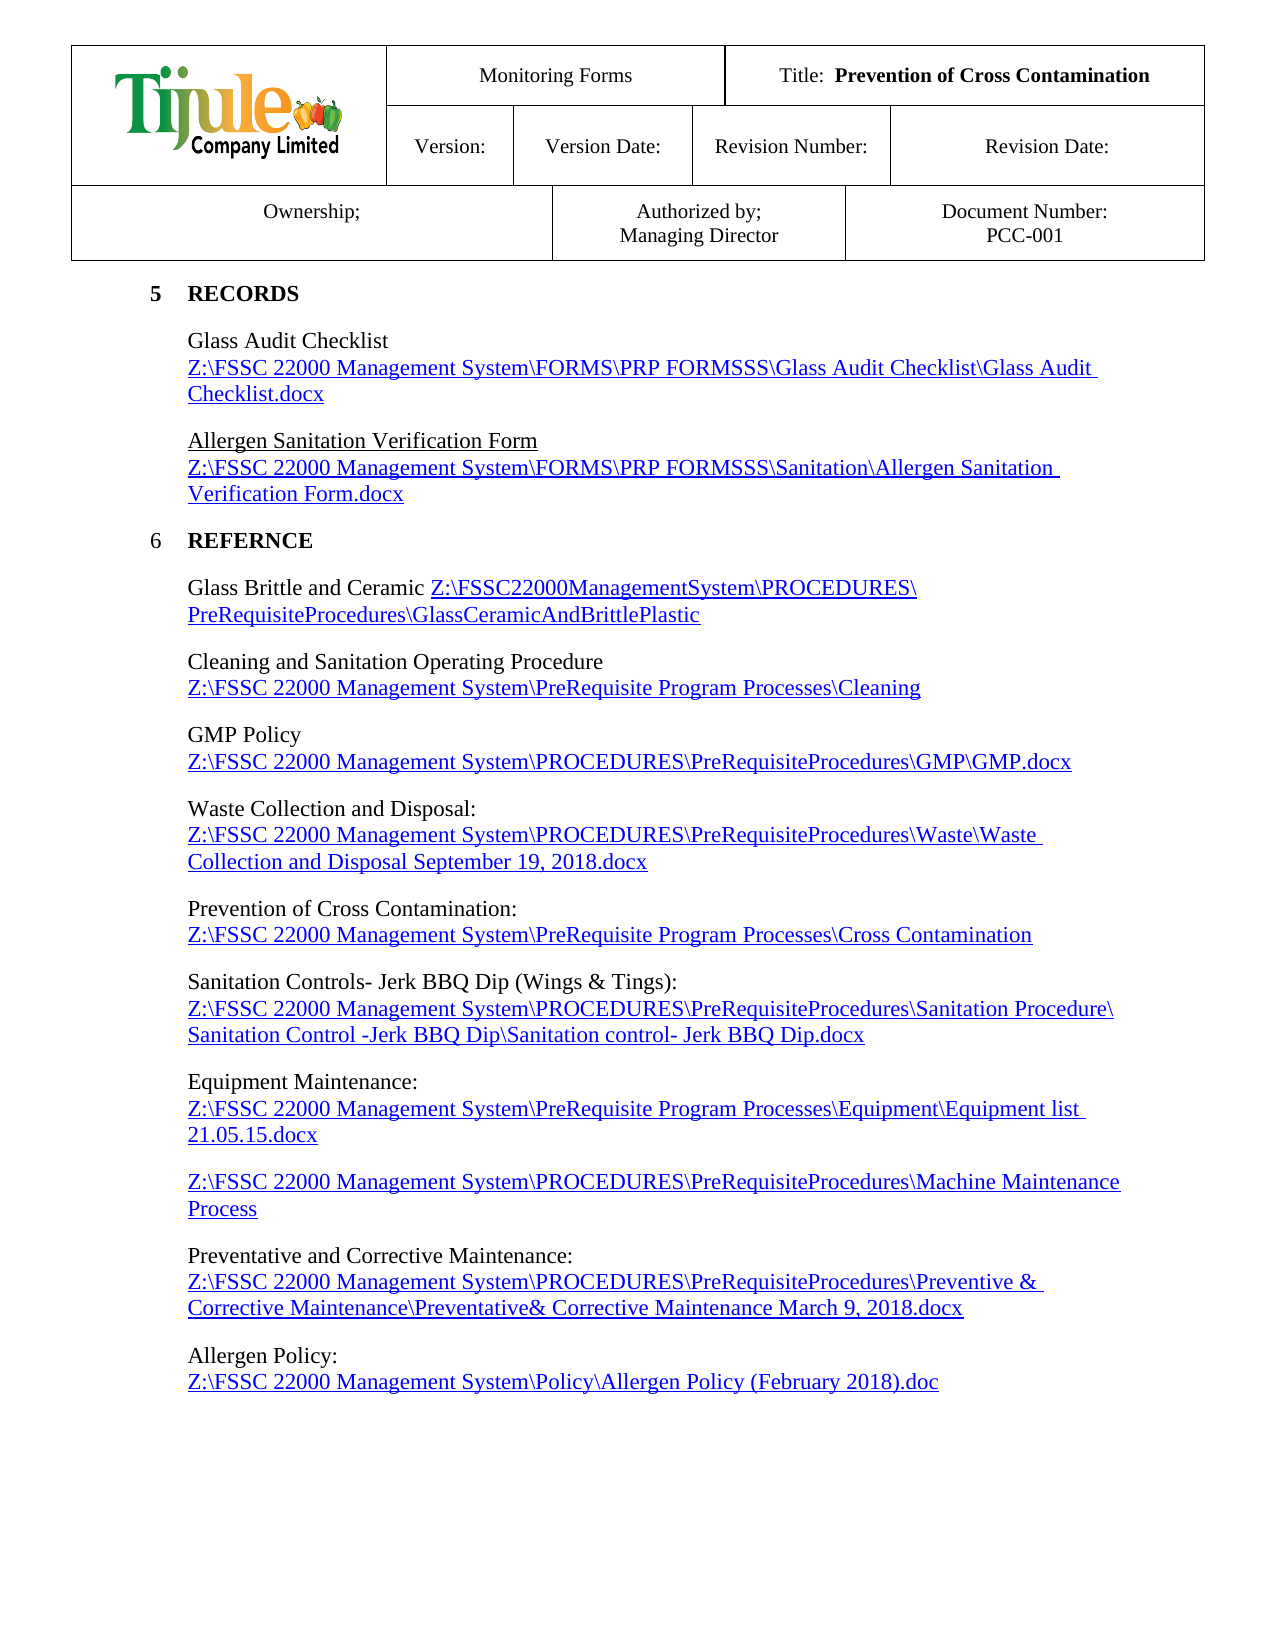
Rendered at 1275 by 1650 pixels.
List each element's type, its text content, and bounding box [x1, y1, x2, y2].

list Z:\FSSC 22000 Management System\PROCEDURES\PreRequisiteProcedures\GMP\GMP.docx [187, 748, 1125, 774]
list Z:\FSSC 22000 Management System\PROCEDURES\PreRequisiteProcedures\Sanitation Procedure\Sanitation Control -Jerk BBQ Dip\Sanitation control- Jerk BBQ Dip.docx [187, 995, 1125, 1047]
list Glass Audit Checklist [187, 327, 1125, 354]
list Z:\FSSC 22000 Management System\FORMS\PRP FORMSSS\Sanitation\Allergen Sanitation Verification Form.docx [187, 454, 1125, 506]
list Z:\FSSC 22000 Management System\PreRequisite Program Processes\Equipment\Equipment list 21.05.15.docx [187, 1095, 1125, 1147]
list Z:\FSSC 22000 Management System\PreRequisite Program Processes\Cross Contamination [187, 921, 1125, 948]
list Z:\FSSC 22000 Management System\Policy\Allergen Policy (February 2018).doc [187, 1368, 1125, 1394]
list Glass Brittle and Ceramic Z:\FSSC22000ManagementSystem\PROCEDURES\PreRequisiteProcedures\GlassCeramicAndBrittlePlastic [187, 574, 1125, 627]
list Z:\FSSC 22000 Management System\FORMS\PRP FORMSSS\Glass Audit Checklist\Glass Audit Checklist.docx [187, 354, 1125, 406]
list Z:\FSSC 22000 Management System\PreRequisite Program Processes\Cleaning [187, 674, 1125, 701]
list Z:\FSSC 22000 Management System\PROCEDURES\PreRequisiteProcedures\Waste\Waste Collection and Disposal September 19, 2018.docx [187, 821, 1125, 874]
list Sanitation Controls- Jerk BBQ Dip (Wings & Tings): [187, 968, 1125, 995]
list Allergen Policy: [187, 1342, 1125, 1368]
list REFERNCE [150, 527, 1125, 553]
list Preventative and Corrective Maintenance: [187, 1242, 1125, 1268]
list Waste Collection and Disposal: [187, 795, 1125, 821]
list Equipment Maintenance: [187, 1068, 1125, 1095]
list RECORDS [150, 280, 1125, 307]
list Prevention of Cross Contamination: [187, 895, 1125, 921]
list Allergen Sanitation Verification Form [187, 427, 1125, 454]
picture [115, 66, 342, 164]
list Z:\FSSC 22000 Management System\PROCEDURES\PreRequisiteProcedures\Preventive & Corrective Maintenance\Preventative& Corrective Maintenance March 9, 2018.docx [187, 1268, 1125, 1321]
list Cleaning and Sanitation Operating Procedure [187, 648, 1125, 674]
list Z:\FSSC 22000 Management System\PROCEDURES\PreRequisiteProcedures\Machine Maintenance Process [187, 1168, 1125, 1221]
list GMP Policy [187, 721, 1125, 748]
